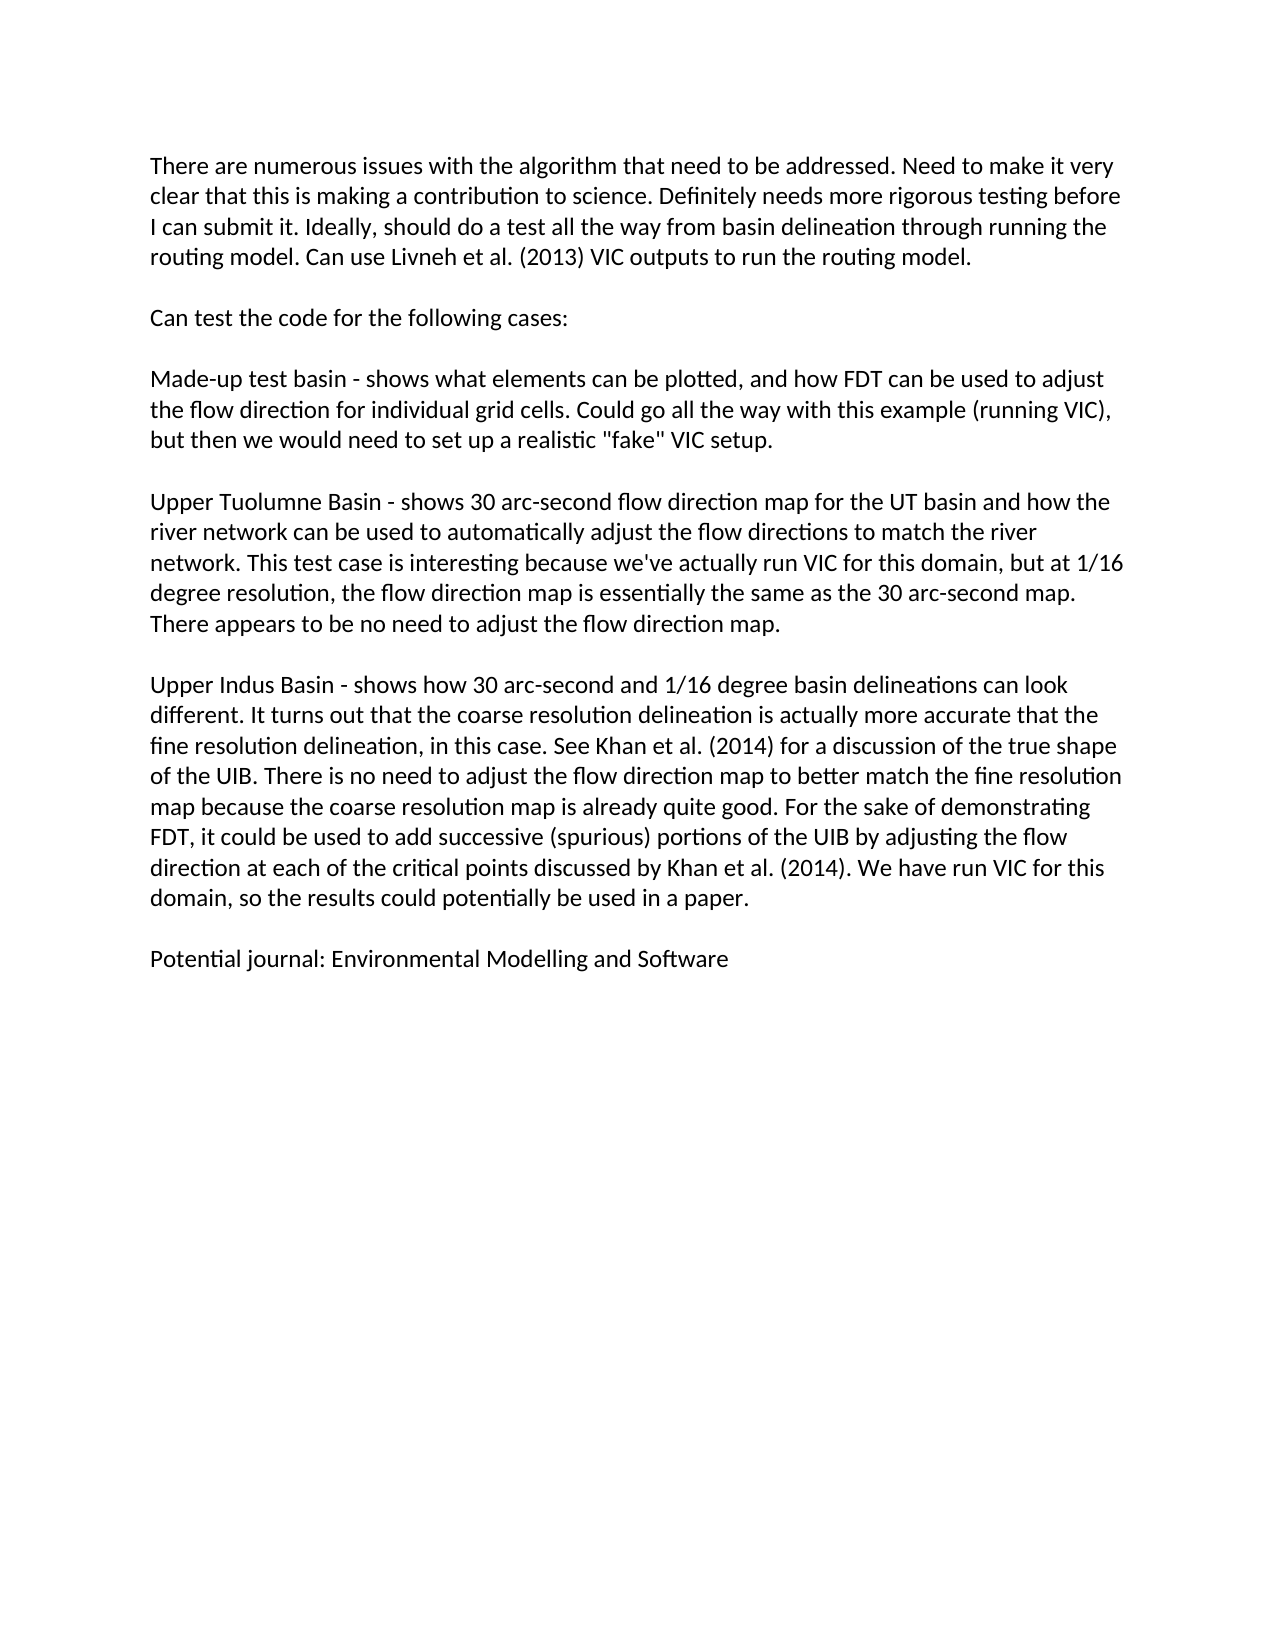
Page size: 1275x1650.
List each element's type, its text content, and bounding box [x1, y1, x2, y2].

text Upper Indus Basin - shows how 30 arc-second and 1/16 degree basin delineations can look different. It turns out that the coarse resolution delineation is actually more accurate that the fine resolution delineation, in this case. See Khan et al. (2014) for a discussion of the true shape of the UIB. There is no need to adjust the flow direction map to better match the fine resolution map because the coarse resolution map is already quite good. For the sake of demonstrating FDT, it could be used to add successive (spurious) portions of the UIB by adjusting the flow direction at each of the critical points discussed by Khan et al. (2014). We have run VIC for this domain, so the results could potentially be used in a paper. [150, 669, 1125, 913]
text Made-up test basin - shows what elements can be plotted, and how FDT can be used to adjust the flow direction for individual grid cells. Could go all the way with this example (running VIC), but then we would need to set up a realistic "fake" VIC setup. [150, 364, 1125, 455]
text Upper Tuolumne Basin - shows 30 arc-second flow direction map for the UT basin and how the river network can be used to automatically adjust the flow directions to match the river network. This test case is interesting because we've actually run VIC for this domain, but at 1/16 degree resolution, the flow direction map is essentially the same as the 30 arc-second map. There appears to be no need to adjust the flow direction map. [150, 486, 1125, 638]
text There are numerous issues with the algorithm that need to be addressed. Need to make it very clear that this is making a contribution to science. Definitely needs more rigorous testing before I can submit it. Ideally, should do a test all the way from basin delineation through running the routing model. Can use Livneh et al. (2013) VIC outputs to run the routing model. [150, 150, 1125, 272]
text Can test the code for the following cases: [150, 303, 1125, 333]
text Potential journal: Environmental Modelling and Software [150, 943, 1125, 974]
